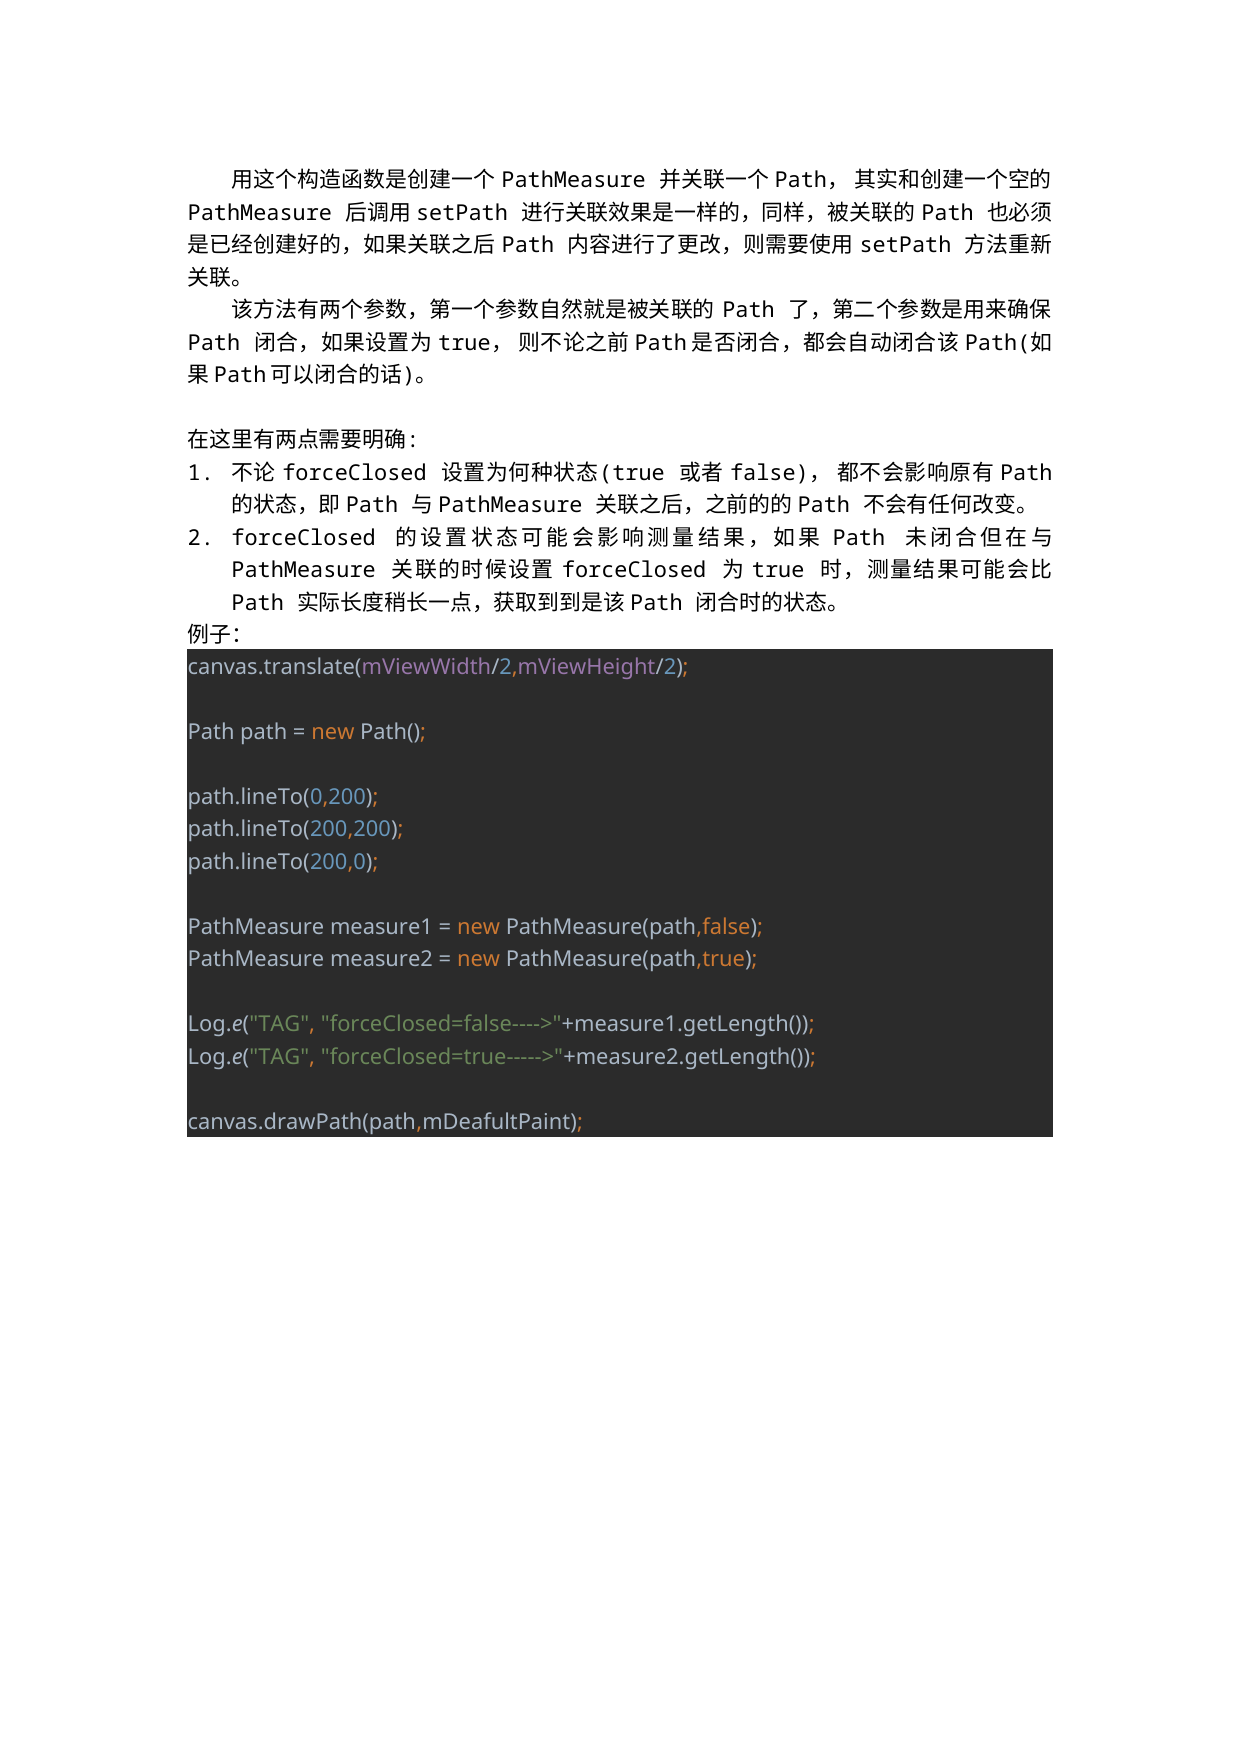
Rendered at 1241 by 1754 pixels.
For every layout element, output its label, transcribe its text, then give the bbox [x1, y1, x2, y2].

text canvas.translate(mViewWidth/2,mViewHeight/2); [187, 649, 1053, 682]
text 用这个构造函数是创建一个 PathMeasure 并关联一个 Path， 其实和创建一个空的 PathMeasure 后调用 setPath 进行关联效果是一样的，同样，被关联的 Path 也必须是已经创建好的，如果关联之后 Path 内容进行了更改，则需要使用 setPath 方法重新关联。 [187, 162, 1053, 292]
text 该方法有两个参数，第一个参数自然就是被关联的 Path 了，第二个参数是用来确保 Path 闭合，如果设置为 true， 则不论之前Path是否闭合，都会自动闭合该 Path(如果Path可以闭合的话)。 [187, 292, 1053, 389]
list 不论 forceClosed 设置为何种状态(true 或者 false)， 都不会影响原有Path的状态，即 Path 与 PathMeasure 关联之后，之前的的 Path 不会有任何改变。 [187, 454, 1053, 519]
text 例子： [187, 617, 1053, 649]
text 在这里有两点需要明确: [187, 422, 1053, 454]
list forceClosed 的设置状态可能会影响测量结果，如果 Path 未闭合但在与 PathMeasure 关联的时候设置 forceClosed 为 true 时，测量结果可能会比 Path 实际长度稍长一点，获取到到是该 Path 闭合时的状态。 [187, 519, 1053, 617]
text Path path = new Path(); path.lineTo(0,200); path.lineTo(200,200); path.lineTo(200,0); PathMeasure measure1 = new PathMeasure(path,false); PathMeasure measure2 = new PathMeasure(path,true); Log.e("TAG", "forceClosed=false---->"+measure1.getLength()); Log.e("TAG", "forceClosed=true----->"+measure2.getLength()); canvas.drawPath(path,mDeafultPaint); [187, 682, 1053, 1137]
